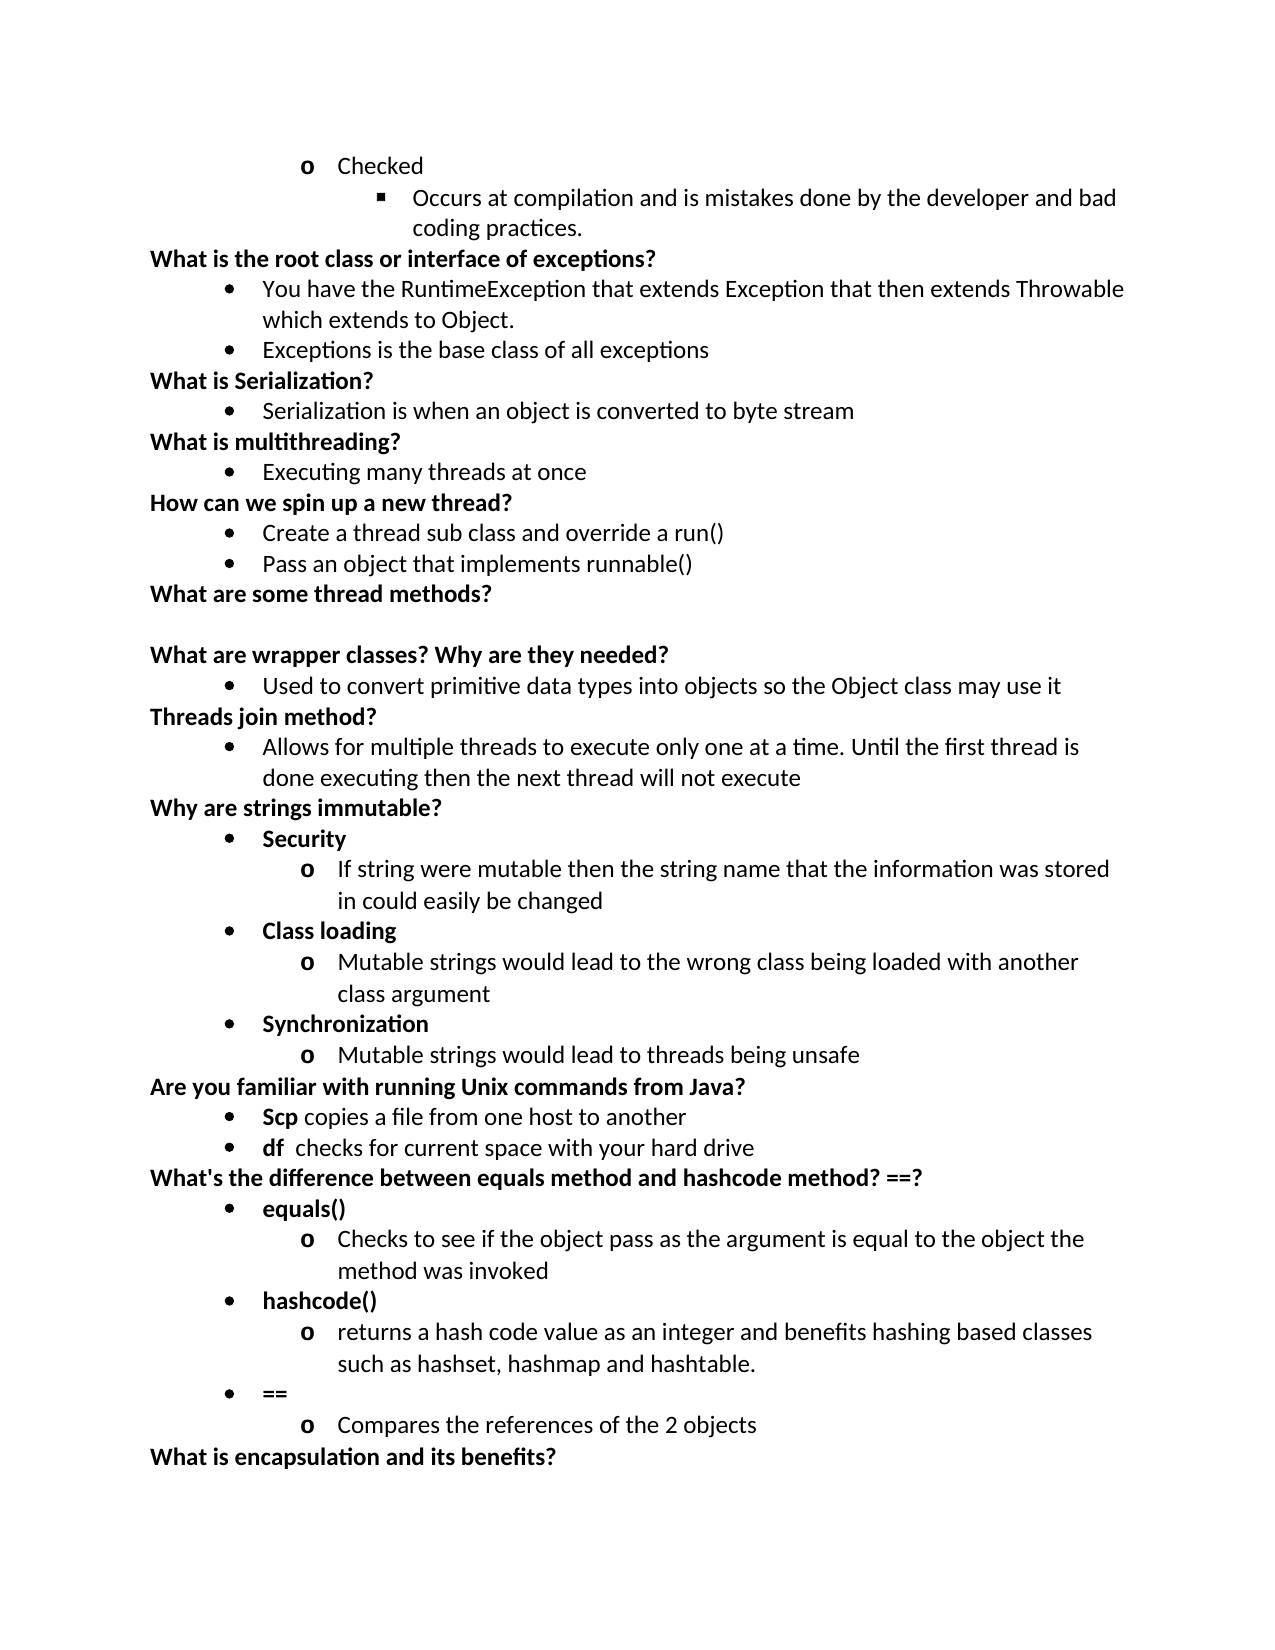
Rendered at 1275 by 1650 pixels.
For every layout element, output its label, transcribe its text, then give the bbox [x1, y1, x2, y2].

text What are some thread methods? [150, 578, 1125, 609]
text What is the root class or interface of exceptions? [150, 243, 1125, 273]
list hashcode() [225, 1286, 1125, 1316]
list You have the RuntimeException that extends Exception that then extends Throwable which extends to Object. [225, 273, 1125, 334]
text Threads join method? [150, 701, 1125, 731]
list Mutable strings would lead to the wrong class being loaded with another class argument [300, 946, 1125, 1008]
list returns a hash code value as an integer and benefits hashing based classes such as hashset, hashmap and hashtable. [300, 1316, 1125, 1378]
list If string were mutable then the string name that the information was stored in could easily be changed [300, 853, 1125, 916]
text How can we spin up a new thread? [150, 487, 1125, 517]
list Checked [300, 150, 1125, 182]
text Are you familiar with running Unix commands from Java? [150, 1071, 1125, 1101]
text What are wrapper classes? Why are they needed? [150, 639, 1125, 670]
text What is encapsulation and its benefits? [150, 1441, 1125, 1471]
list Used to convert primitive data types into objects so the Object class may use it [225, 670, 1125, 701]
text What is Serialization? [150, 365, 1125, 395]
list df checks for current space with your hard drive [225, 1132, 1125, 1162]
list Serialization is when an object is converted to byte stream [225, 395, 1125, 426]
list Security [225, 823, 1125, 853]
list Synchronization [225, 1008, 1125, 1039]
list == [225, 1378, 1125, 1409]
list Scp copies a file from one host to another [225, 1101, 1125, 1132]
list equals() [225, 1193, 1125, 1223]
list Mutable strings would lead to threads being unsafe [300, 1039, 1125, 1071]
list Occurs at compilation and is mistakes done by the developer and bad coding practices. [375, 182, 1125, 243]
list Allows for multiple threads to execute only one at a time. Until the first thread is done executing then the next thread will not execute [225, 731, 1125, 792]
text What is multithreading? [150, 426, 1125, 456]
list Compares the references of the 2 objects [300, 1409, 1125, 1441]
text What's the difference between equals method and hashcode method? ==? [150, 1162, 1125, 1193]
list Class loading [225, 916, 1125, 946]
text Why are strings immutable? [150, 792, 1125, 823]
list Executing many threads at once [225, 456, 1125, 487]
list Checks to see if the object pass as the argument is equal to the object the method was invoked [300, 1223, 1125, 1286]
list Create a thread sub class and override a run() [225, 517, 1125, 548]
list Pass an object that implements runnable() [225, 548, 1125, 578]
list Exceptions is the base class of all exceptions [225, 334, 1125, 365]
